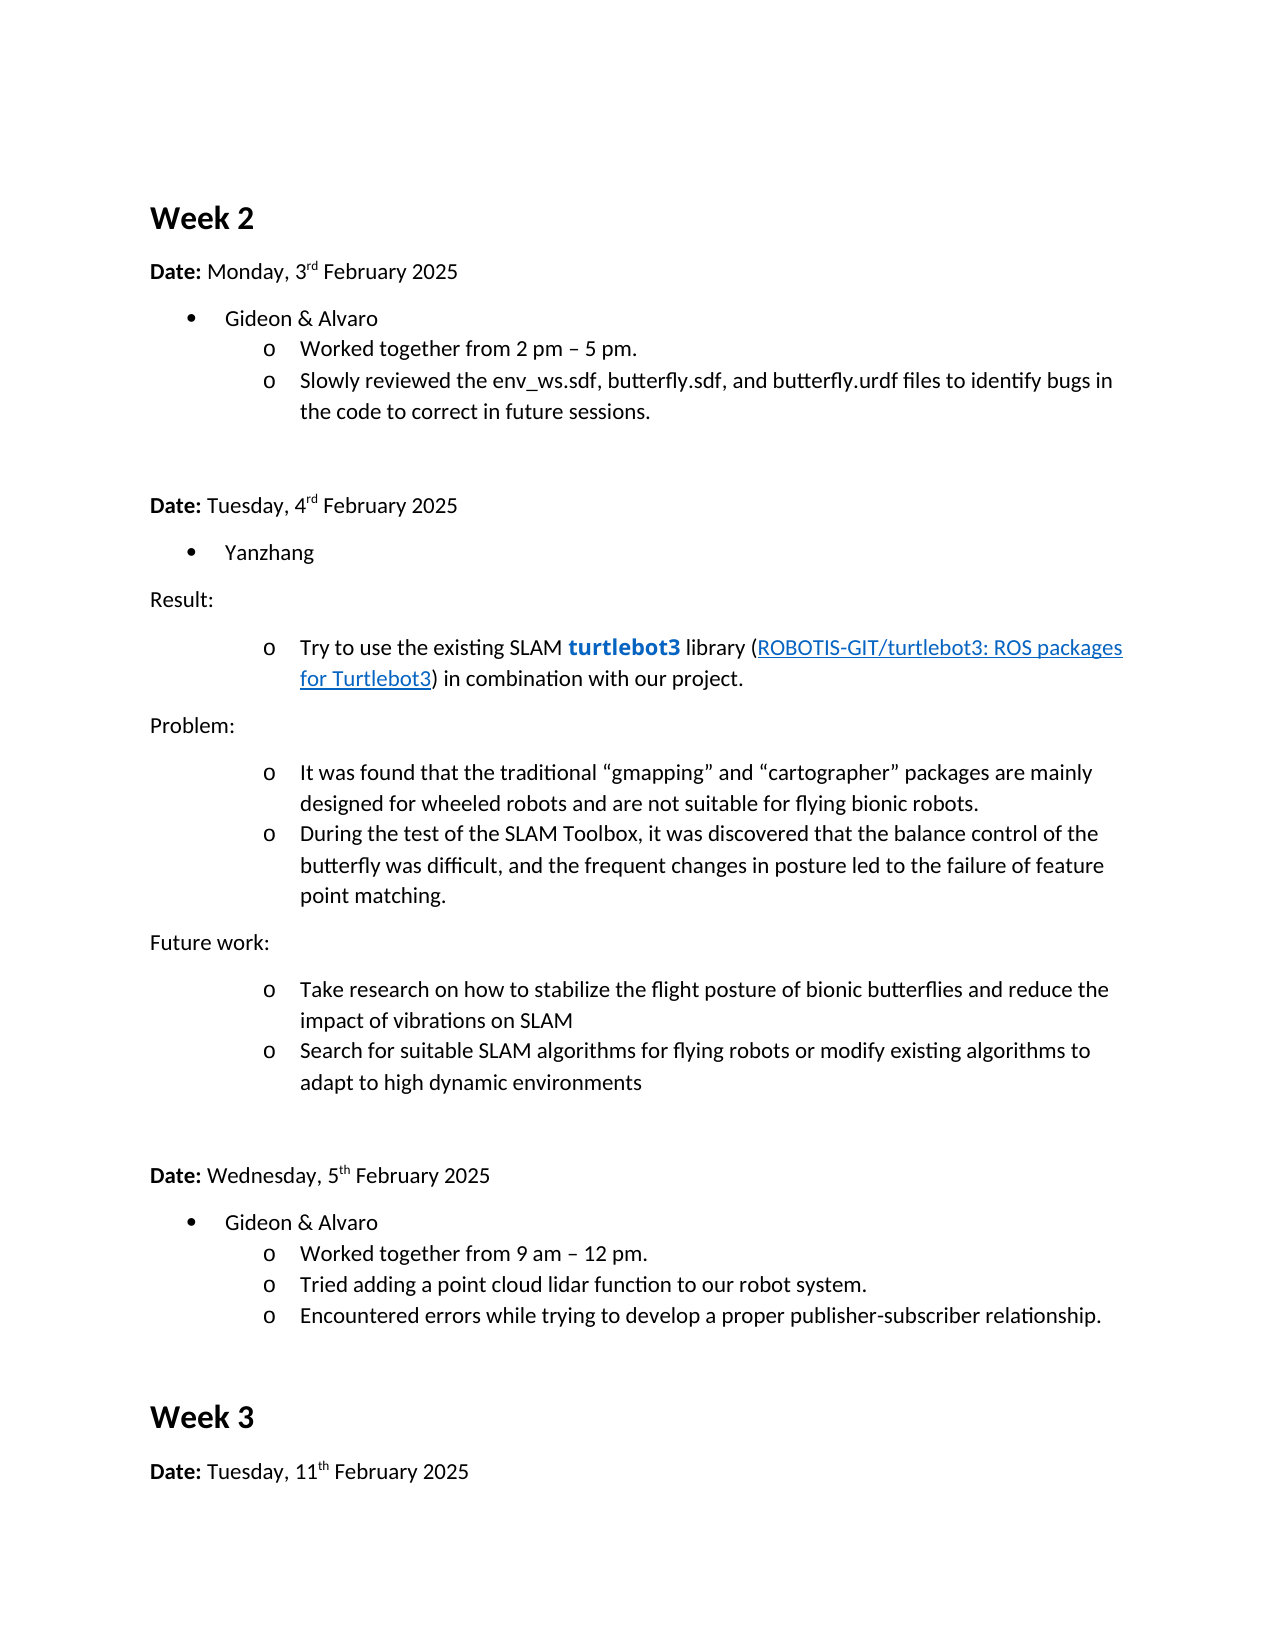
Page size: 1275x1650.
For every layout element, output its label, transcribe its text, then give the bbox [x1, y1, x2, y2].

list During the test of the SLAM Toolbox, it was discovered that the balance control of the butterfly was difficult, and the frequent changes in posture led to the failure of feature point matching. [262, 819, 1125, 909]
list Gideon & Alvaro [187, 304, 1125, 332]
text Result: [150, 585, 1125, 613]
text Future work: [150, 928, 1125, 956]
list Worked together from 9 am – 12 pm. [262, 1239, 1125, 1268]
list Slowly reviewed the env_ws.sdf, butterfly.sdf, and butterfly.urdf files to identify bugs in the code to correct in future sessions. [262, 366, 1125, 425]
list It was found that the traditional “gmapping” and “cartographer” packages are mainly designed for wheeled robots and are not suitable for flying bionic robots. [262, 758, 1125, 817]
list Worked together from 2 pm – 5 pm. [262, 334, 1125, 364]
list Tried adding a point cloud lidar function to our robot system. [262, 1270, 1125, 1299]
text Date: Tuesday, 4rd February 2025 [150, 491, 1125, 519]
list Gideon & Alvaro [187, 1208, 1125, 1236]
list Try to use the existing SLAM turtlebot3 library (ROBOTIS-GIT/turtlebot3: ROS packages for Turtlebot3) in combination with our project. [262, 632, 1125, 692]
text Week 2 [150, 197, 1125, 238]
list Yanzhang [187, 538, 1125, 566]
text Date: Tuesday, 11th February 2025 [150, 1457, 1125, 1485]
text Week 3 [150, 1397, 1125, 1437]
list Search for suitable SLAM algorithms for flying robots or modify existing algorithms to adapt to high dynamic environments [262, 1036, 1125, 1096]
text Date: Monday, 3rd February 2025 [150, 257, 1125, 286]
list Take research on how to stabilize the flight posture of bionic butterflies and reduce the impact of vibrations on SLAM [262, 975, 1125, 1034]
text Date: Wednesday, 5th February 2025 [150, 1162, 1125, 1189]
list Encountered errors while trying to develop a proper publisher-subscriber relationship. [262, 1302, 1125, 1331]
text Problem: [150, 711, 1125, 739]
